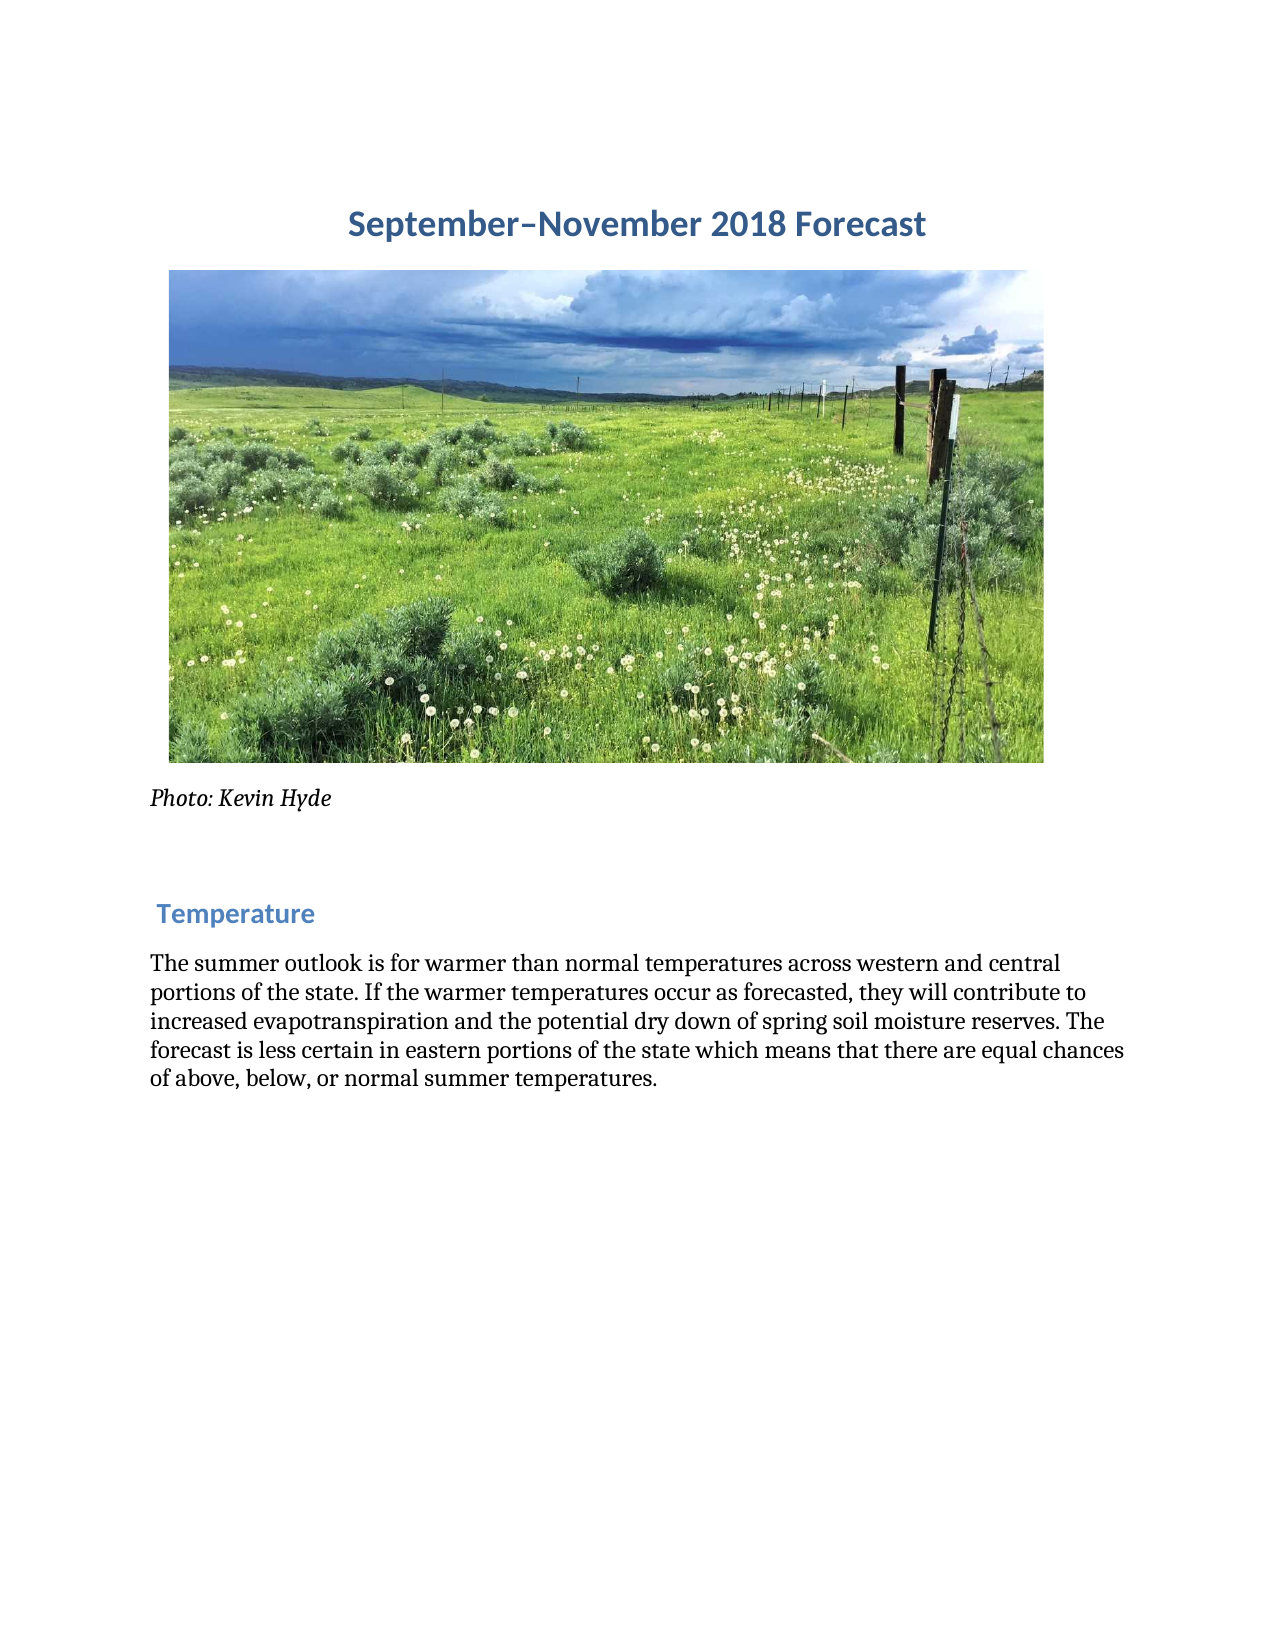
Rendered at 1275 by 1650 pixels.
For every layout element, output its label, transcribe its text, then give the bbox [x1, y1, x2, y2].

text Photo: Kevin Hyde [150, 784, 1125, 813]
title September–November 2018 Forecast [150, 200, 1125, 246]
subtitle Temperature [150, 895, 1125, 931]
picture [168, 270, 1044, 763]
text The summer outlook is for warmer than normal temperatures across western and central portions of the state. If the warmer temperatures occur as forecasted, they will contribute to increased evapotranspiration and the potential dry down of spring soil moisture reserves. The forecast is less certain in eastern portions of the state which means that there are equal chances of above, below, or normal summer temperatures. [150, 949, 1125, 1093]
